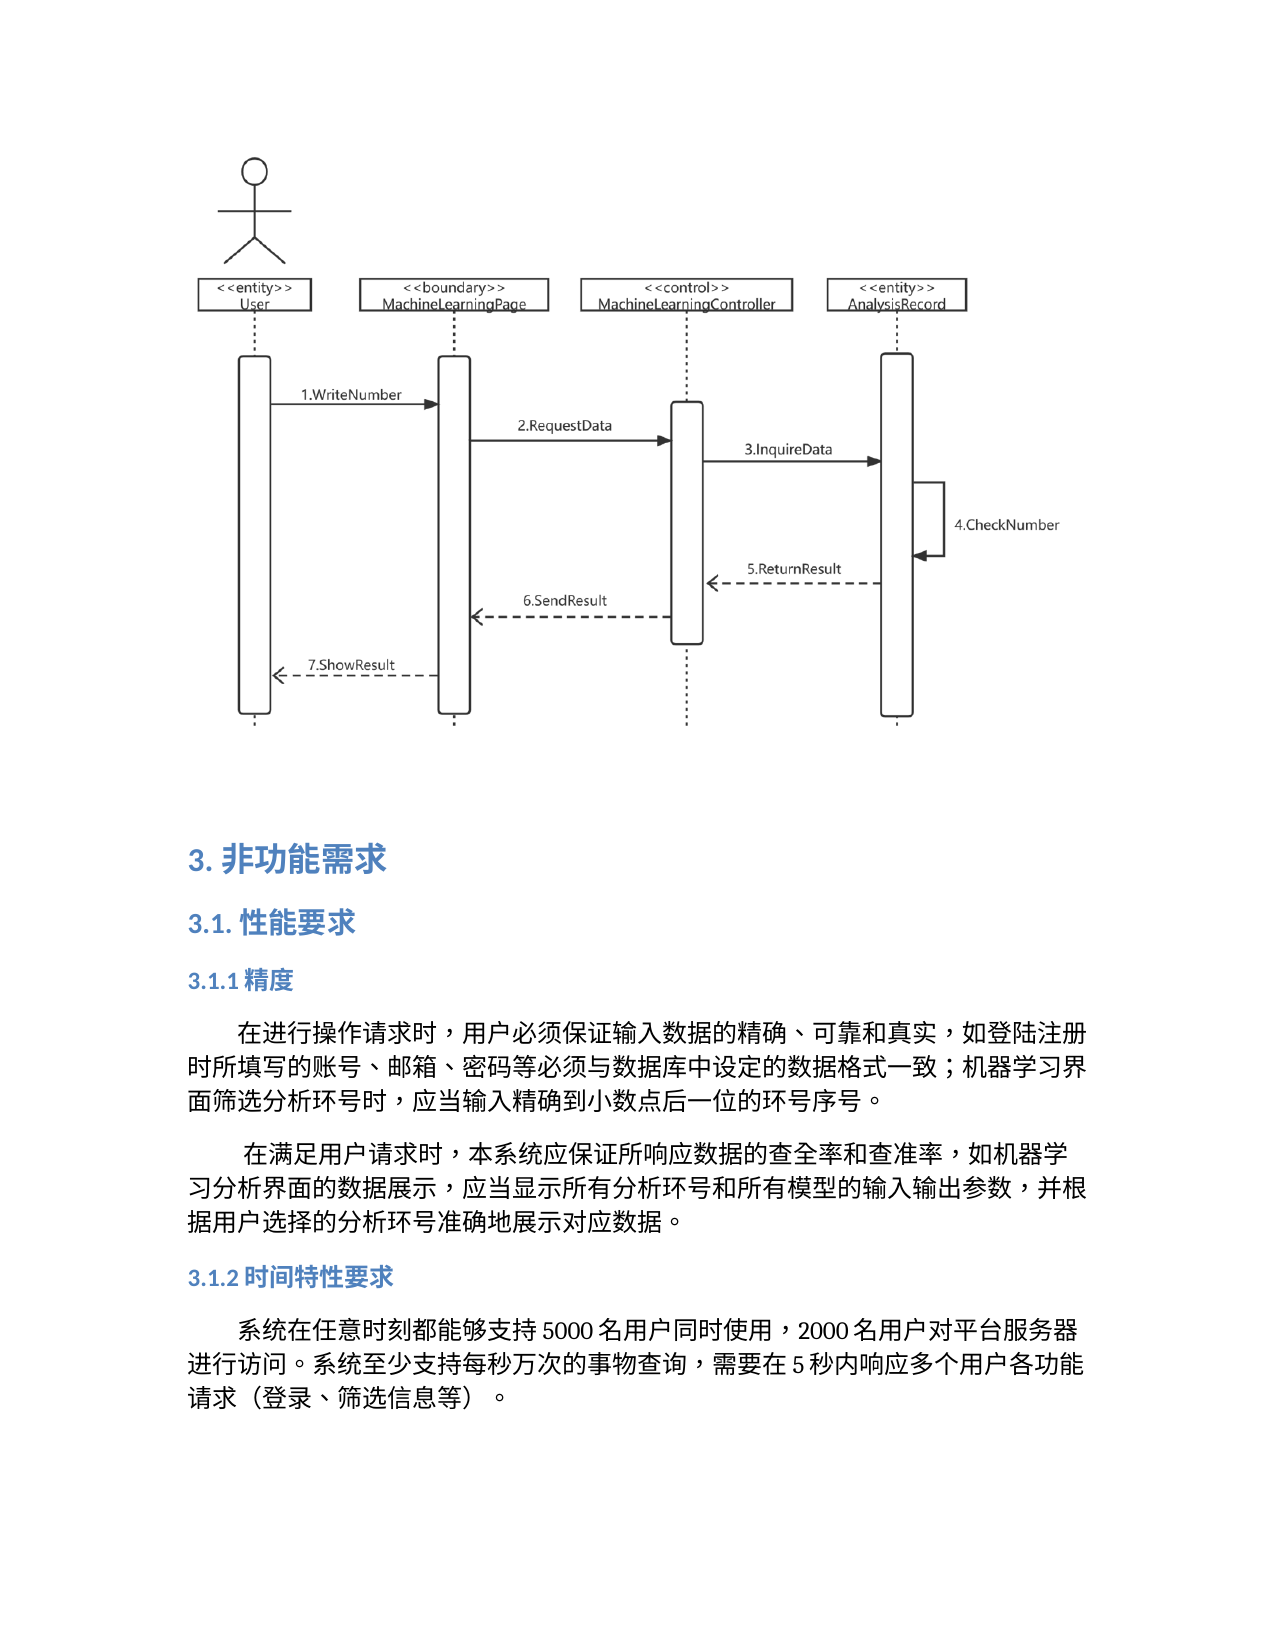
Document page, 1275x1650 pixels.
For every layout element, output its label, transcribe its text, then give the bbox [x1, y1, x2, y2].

picture [187, 150, 1063, 737]
text 在进行操作请求时，用户必须保证输入数据的精确、可靠和真实，如登陆注册时所填写的账号、邮箱、密码等必须与数据库中设定的数据格式一致；机器学习界面筛选分析环号时，应当输入精确到小数点后一位的环号序号。 [187, 1016, 1087, 1118]
subtitle 3.1.2 时间特性要求 [187, 1259, 1087, 1294]
text 系统在任意时刻都能够支持5000名用户同时使用，2000名用户对平台服务器进行访问。系统至少支持每秒万次的事物查询，需要在5秒内响应多个用户各功能请求（登录、筛选信息等）。 [187, 1312, 1087, 1414]
text 在满足用户请求时，本系统应保证所响应数据的查全率和查准率，如机器学习分析界面的数据展示，应当显示所有分析环号和所有模型的输入输出参数，并根据用户选择的分析环号准确地展示对应数据。 [187, 1137, 1087, 1239]
subtitle 3.1. 性能要求 [187, 902, 1087, 942]
subtitle 3. 非功能需求 [187, 836, 1087, 881]
subtitle 3.1.1 精度 [187, 963, 1087, 997]
